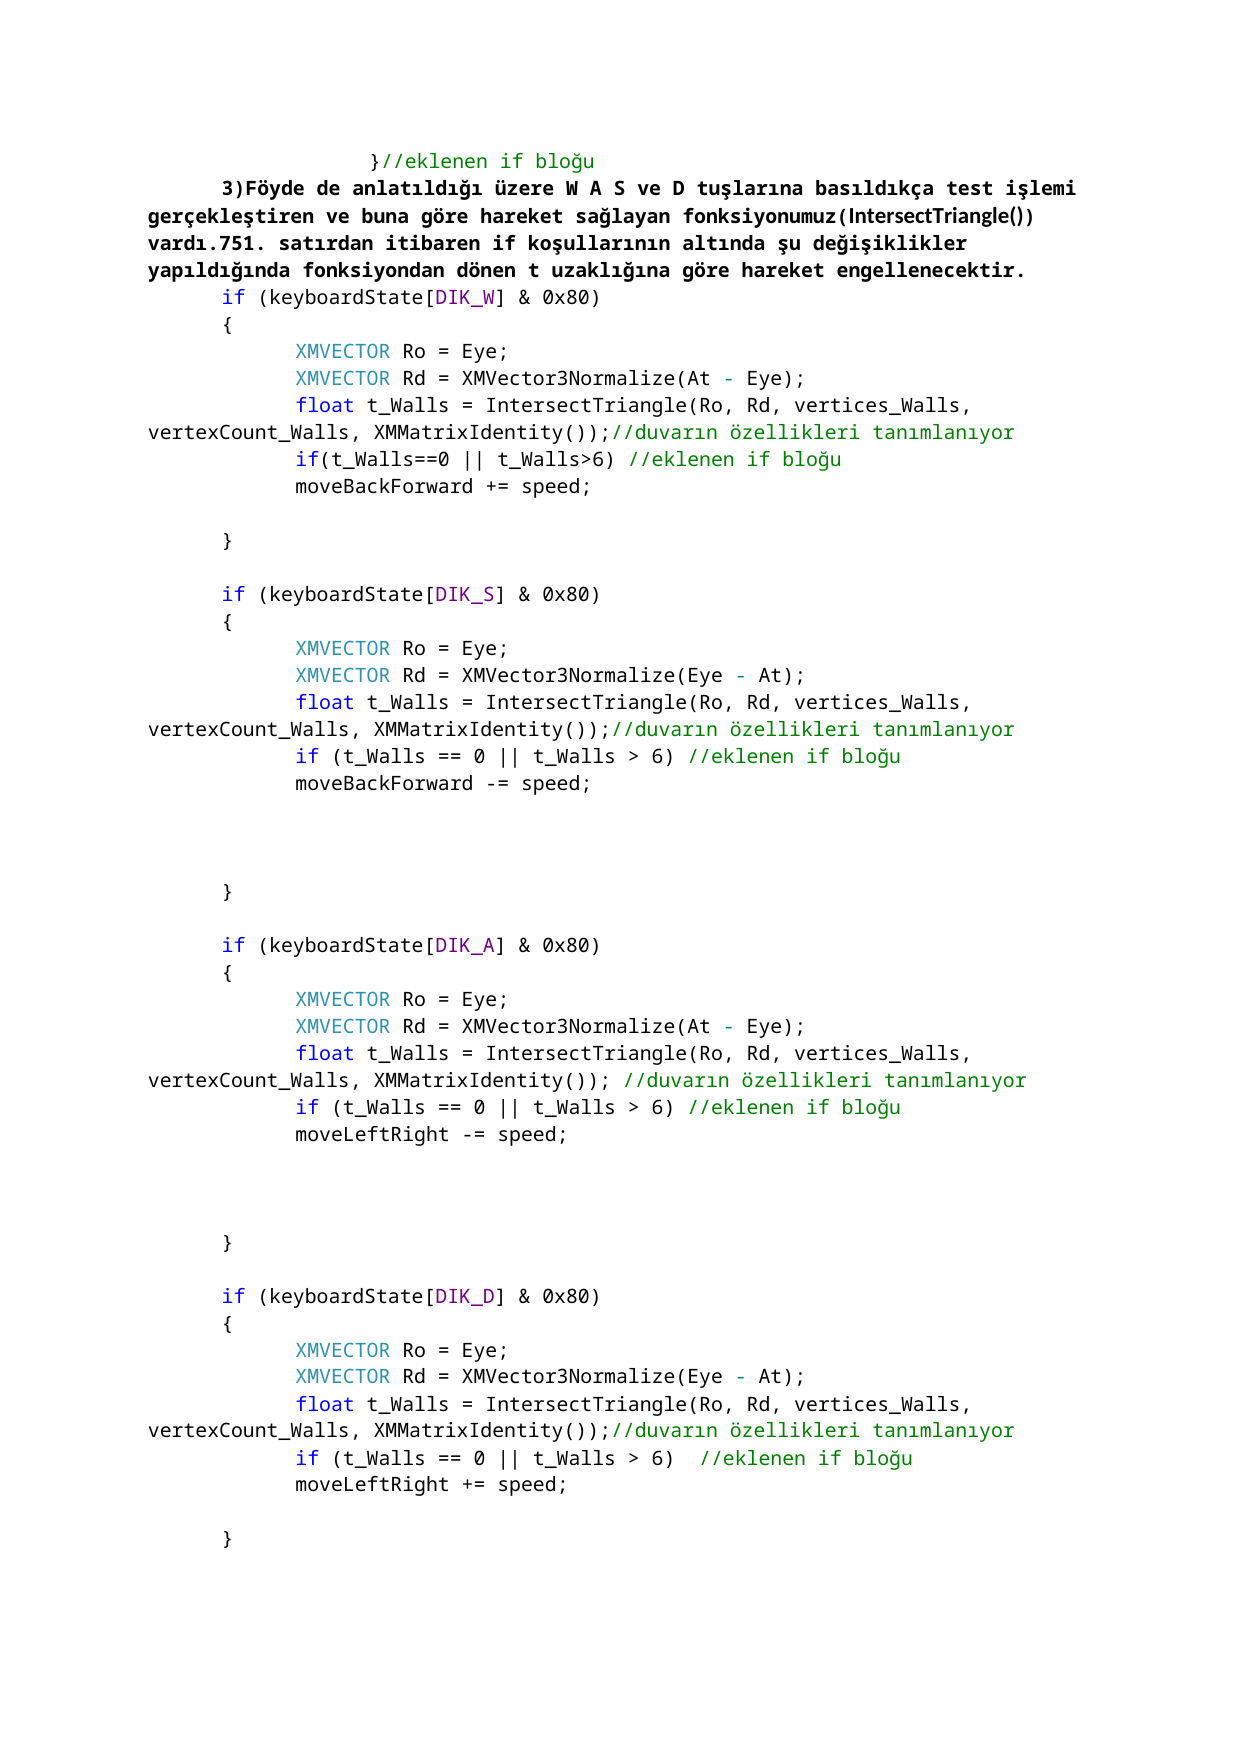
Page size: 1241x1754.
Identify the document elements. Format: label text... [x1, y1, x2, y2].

text XMVECTOR Ro = Eye; [148, 634, 1093, 661]
text float t_Walls = IntersectTriangle(Ro, Rd, vertices_Walls, vertexCount_Walls, XMMatrixIdentity()); //duvarın özellikleri tanımlanıyor [148, 1039, 1093, 1093]
text XMVECTOR Rd = XMVector3Normalize(At - Eye); [148, 364, 1093, 392]
text } [148, 1228, 1093, 1255]
text XMVECTOR Ro = Eye; [148, 338, 1093, 364]
text moveLeftRight += speed; [148, 1471, 1093, 1498]
text float t_Walls = IntersectTriangle(Ro, Rd, vertices_Walls, vertexCount_Walls, XMMatrixIdentity());//duvarın özellikleri tanımlanıyor [148, 1390, 1093, 1444]
text moveBackForward -= speed; [148, 769, 1093, 796]
text if (keyboardState[DIK_D] & 0x80) [148, 1282, 1093, 1309]
text XMVECTOR Rd = XMVector3Normalize(Eye - At); [148, 661, 1093, 688]
text } [148, 877, 1093, 904]
text if (keyboardState[DIK_A] & 0x80) [148, 931, 1093, 958]
text float t_Walls = IntersectTriangle(Ro, Rd, vertices_Walls, vertexCount_Walls, XMMatrixIdentity());//duvarın özellikleri tanımlanıyor [148, 392, 1093, 446]
text { [148, 607, 1093, 634]
text if (keyboardState[DIK_S] & 0x80) [148, 580, 1093, 607]
text XMVECTOR Rd = XMVector3Normalize(At - Eye); [148, 1012, 1093, 1039]
text { [148, 1309, 1093, 1336]
text if (t_Walls == 0 || t_Walls > 6) //eklenen if bloğu [148, 1444, 1093, 1471]
text 3)Föyde de anlatıldığı üzere W A S ve D tuşlarına basıldıkça test işlemi gerçekleştiren ve buna göre hareket sağlayan fonksiyonumuz(IntersectTriangle()) vardı.751. satırdan itibaren if koşullarının altında şu değişiklikler yapıldığında fonksiyondan dönen t uzaklığına göre hareket engellenecektir. [148, 174, 1093, 284]
text moveLeftRight -= speed; [148, 1120, 1093, 1147]
text moveBackForward += speed; [148, 472, 1093, 499]
text if (keyboardState[DIK_W] & 0x80) [148, 284, 1093, 311]
text } [148, 526, 1093, 553]
text if(t_Walls==0 || t_Walls>6) //eklenen if bloğu [148, 446, 1093, 472]
text { [148, 958, 1093, 985]
text { [148, 311, 1093, 338]
text XMVECTOR Rd = XMVector3Normalize(Eye - At); [148, 1363, 1093, 1390]
text if (t_Walls == 0 || t_Walls > 6) //eklenen if bloğu [148, 742, 1093, 769]
text XMVECTOR Ro = Eye; [148, 1336, 1093, 1363]
text if (t_Walls == 0 || t_Walls > 6) //eklenen if bloğu [148, 1093, 1093, 1120]
text }//eklenen if bloğu [148, 148, 1093, 174]
text } [148, 1525, 1093, 1552]
text XMVECTOR Ro = Eye; [148, 985, 1093, 1012]
text float t_Walls = IntersectTriangle(Ro, Rd, vertices_Walls, vertexCount_Walls, XMMatrixIdentity());//duvarın özellikleri tanımlanıyor [148, 688, 1093, 742]
